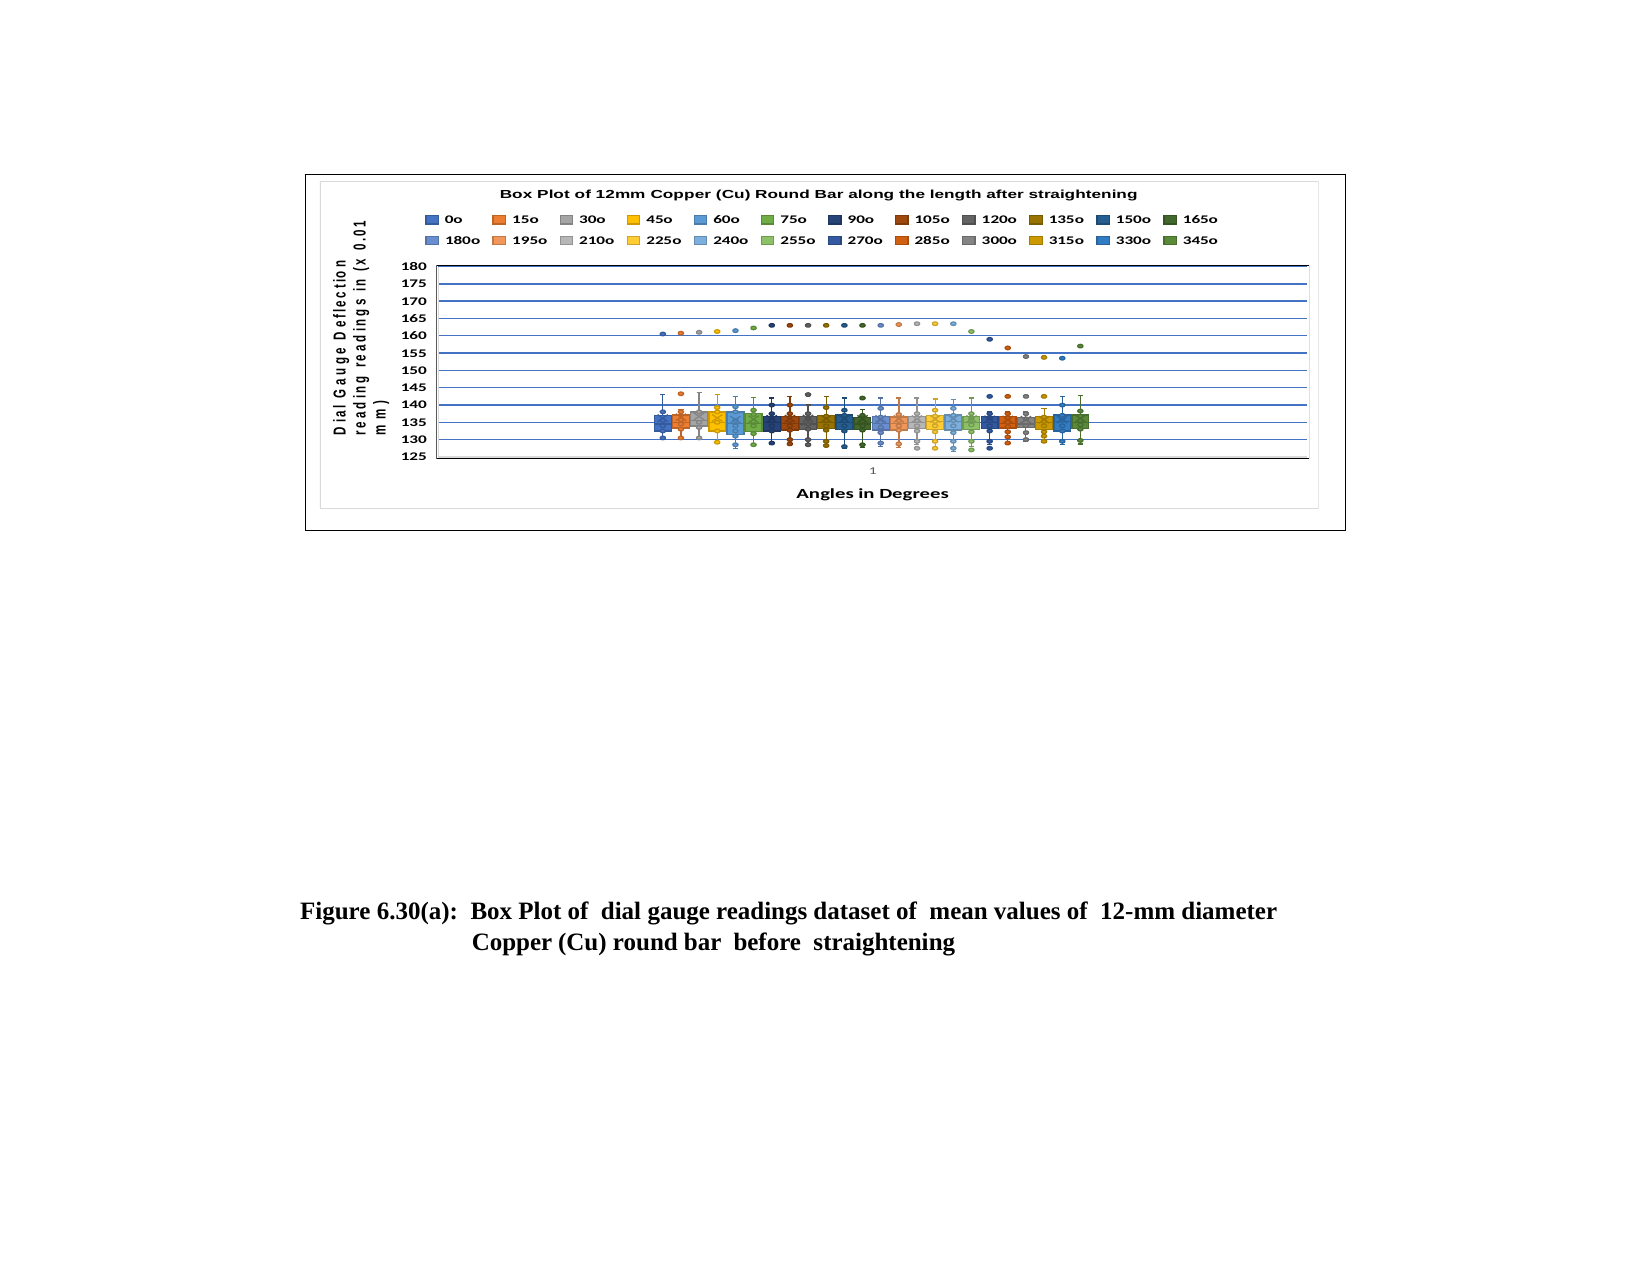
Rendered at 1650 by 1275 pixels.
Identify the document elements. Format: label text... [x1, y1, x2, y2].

text Figure 6.30(a): Box Plot of dial gauge readings dataset of mean values of 12-mm diameter Copper (Cu) round bar before straightening [300, 896, 1359, 956]
